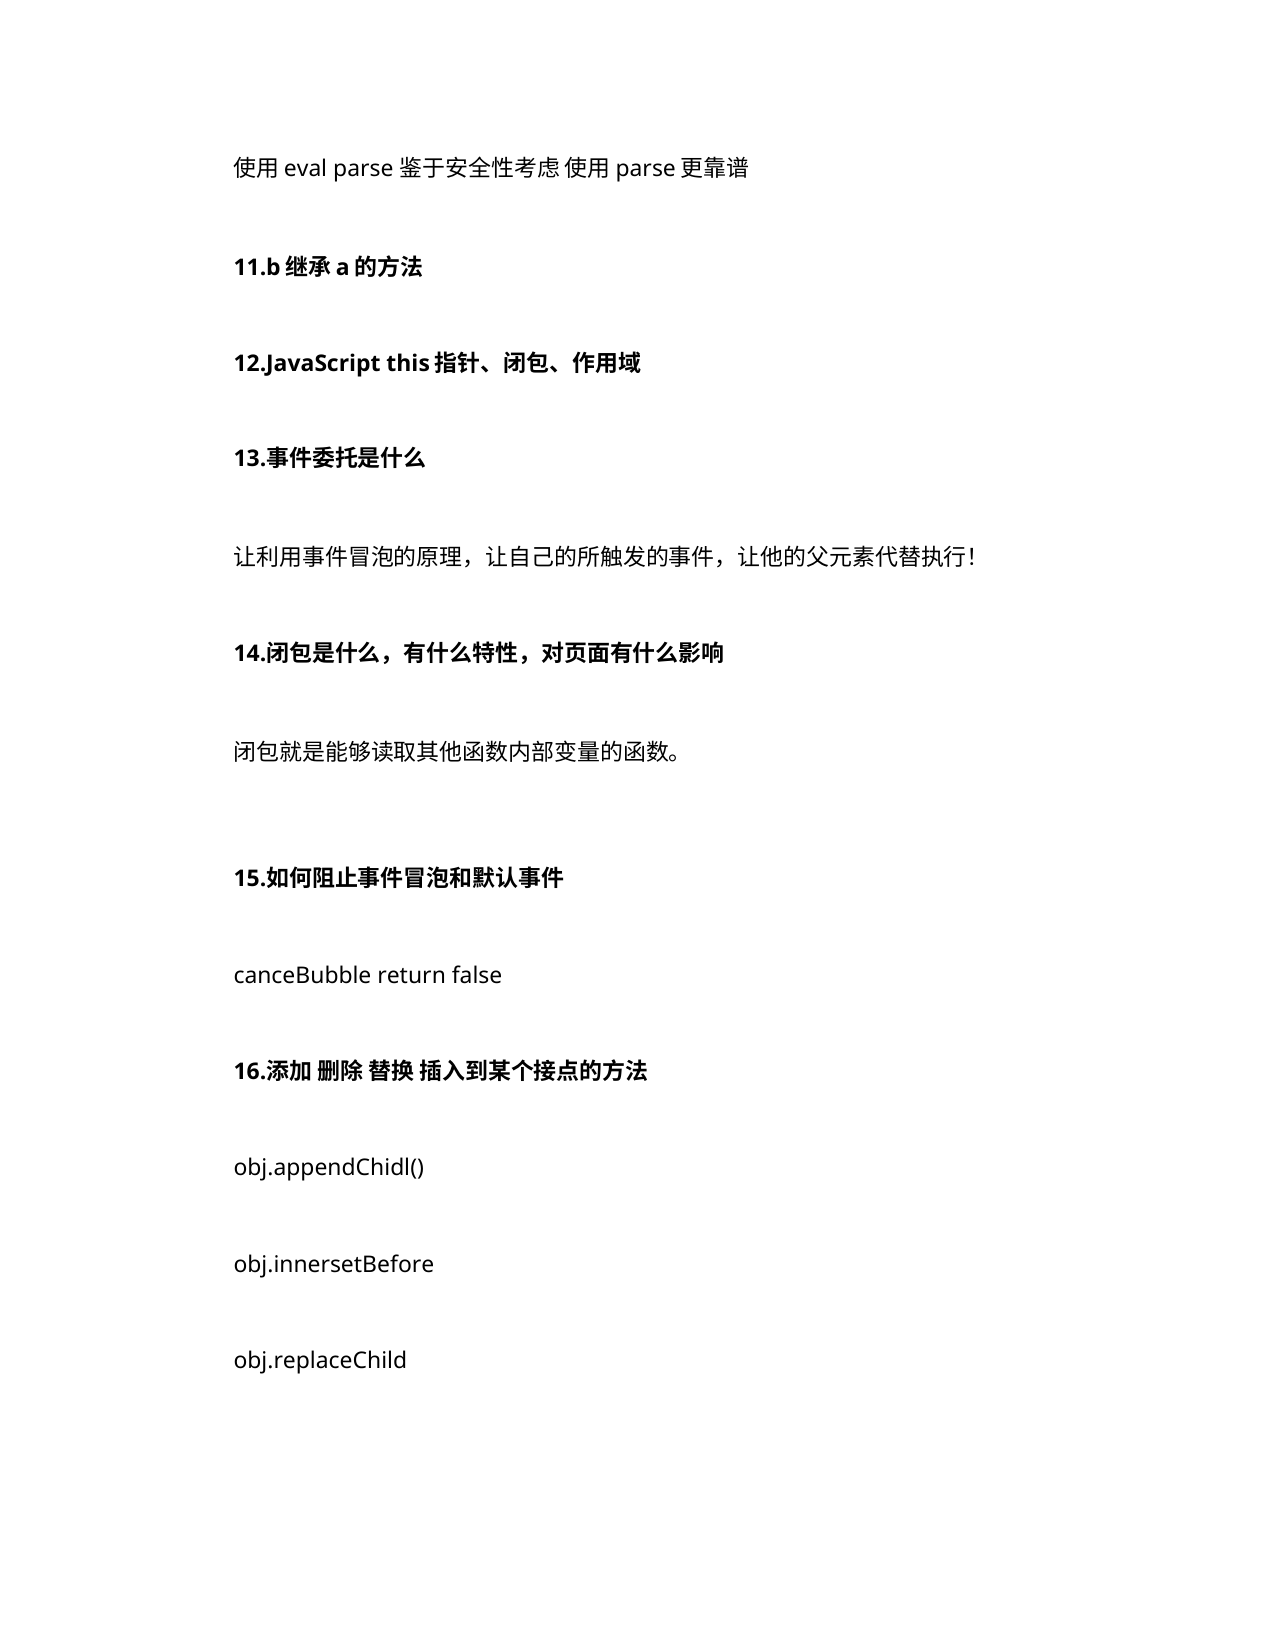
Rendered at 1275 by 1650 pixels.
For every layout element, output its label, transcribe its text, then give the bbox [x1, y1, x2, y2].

text 闭包就是能够读取其他函数内部变量的函数。 15.如何阻止事件冒泡和默认事件 [187, 733, 1087, 959]
text canceBubble return false 16.添加 删除 替换 插入到某个接点的方法 [187, 959, 1087, 1151]
text obj.innersetBefore [187, 1248, 1087, 1344]
text 使用eval parse 鉴于安全性考虑 使用parse更靠谱 [187, 150, 1087, 249]
text 11.b继承a的方法 12.JavaScript this指针、闭包、作用域 13.事件委托是什么 [187, 249, 1087, 539]
text 让利用事件冒泡的原理，让自己的所触发的事件，让他的父元素代替执行！ 14.闭包是什么，有什么特性，对页面有什么影响 [187, 539, 1087, 733]
text obj.appendChidl() [187, 1151, 1087, 1248]
text obj.replaceChild [187, 1344, 1087, 1441]
